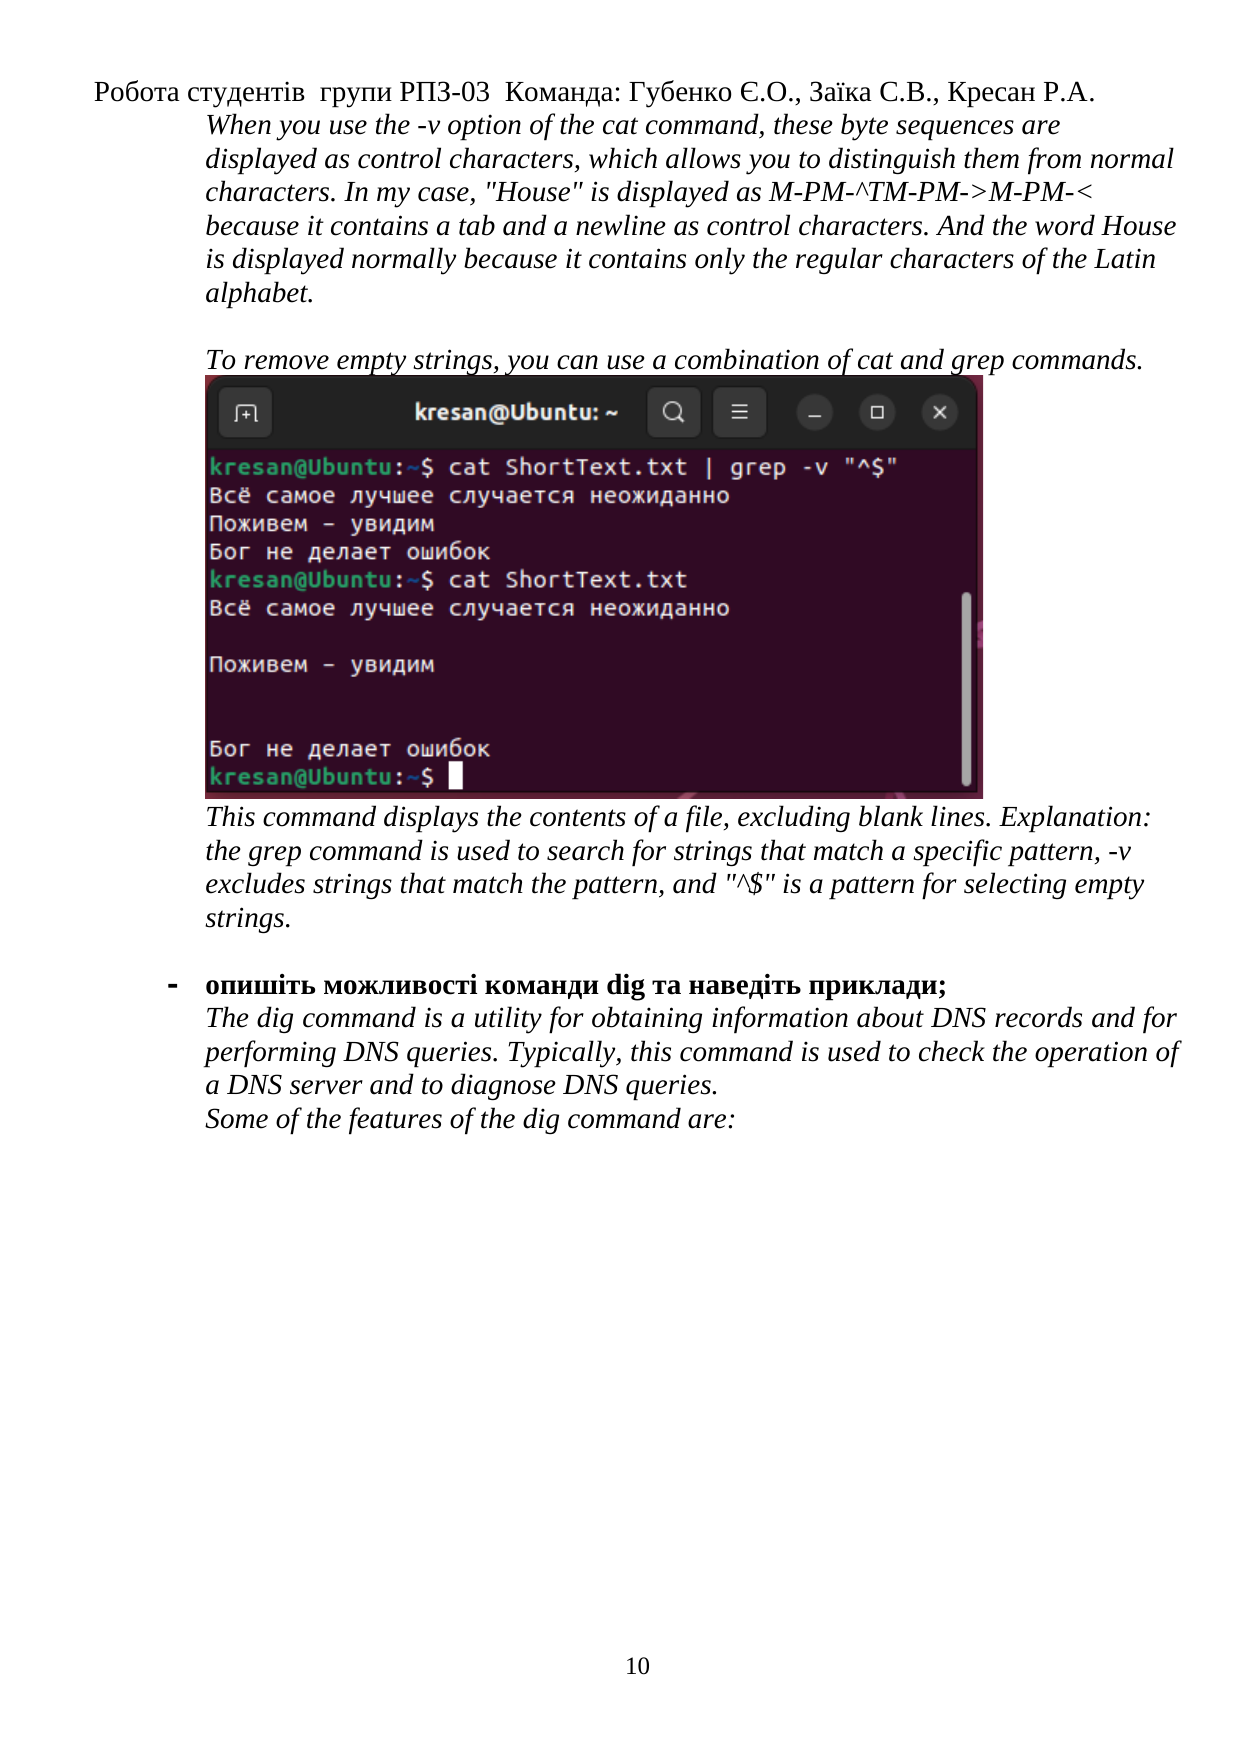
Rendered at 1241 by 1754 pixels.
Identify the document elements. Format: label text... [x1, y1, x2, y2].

list The dig command is a utility for obtaining information about DNS records and for performing DNS queries. Typically, this command is used to check the operation of a DNS server and to diagnose DNS queries. [205, 1000, 1181, 1101]
list When you use the -v option of the cat command, these byte sequences are displayed as control characters, which allows you to distinguish them from normal characters. In my case, "House" is displayed as M-PM-^TM-PM->M-PM-< because it contains a tab and a newline as control characters. And the word House is displayed normally because it contains only the regular characters of the Latin alphabet. [205, 107, 1181, 308]
list To remove empty strings, you can use a combination of cat and grep commands. [205, 342, 1181, 376]
list опишіть можливості команди dig та наведіть приклади; [168, 967, 1181, 1000]
picture [205, 375, 984, 799]
list This command displays the contents of a file, excluding blank lines. Explanation: the grep command is used to search for strings that match a specific pattern, -v excludes strings that match the pattern, and "^$" is a pattern for selecting empty strings. [205, 799, 1181, 933]
list Some of the features of the dig command are: [205, 1101, 1181, 1134]
